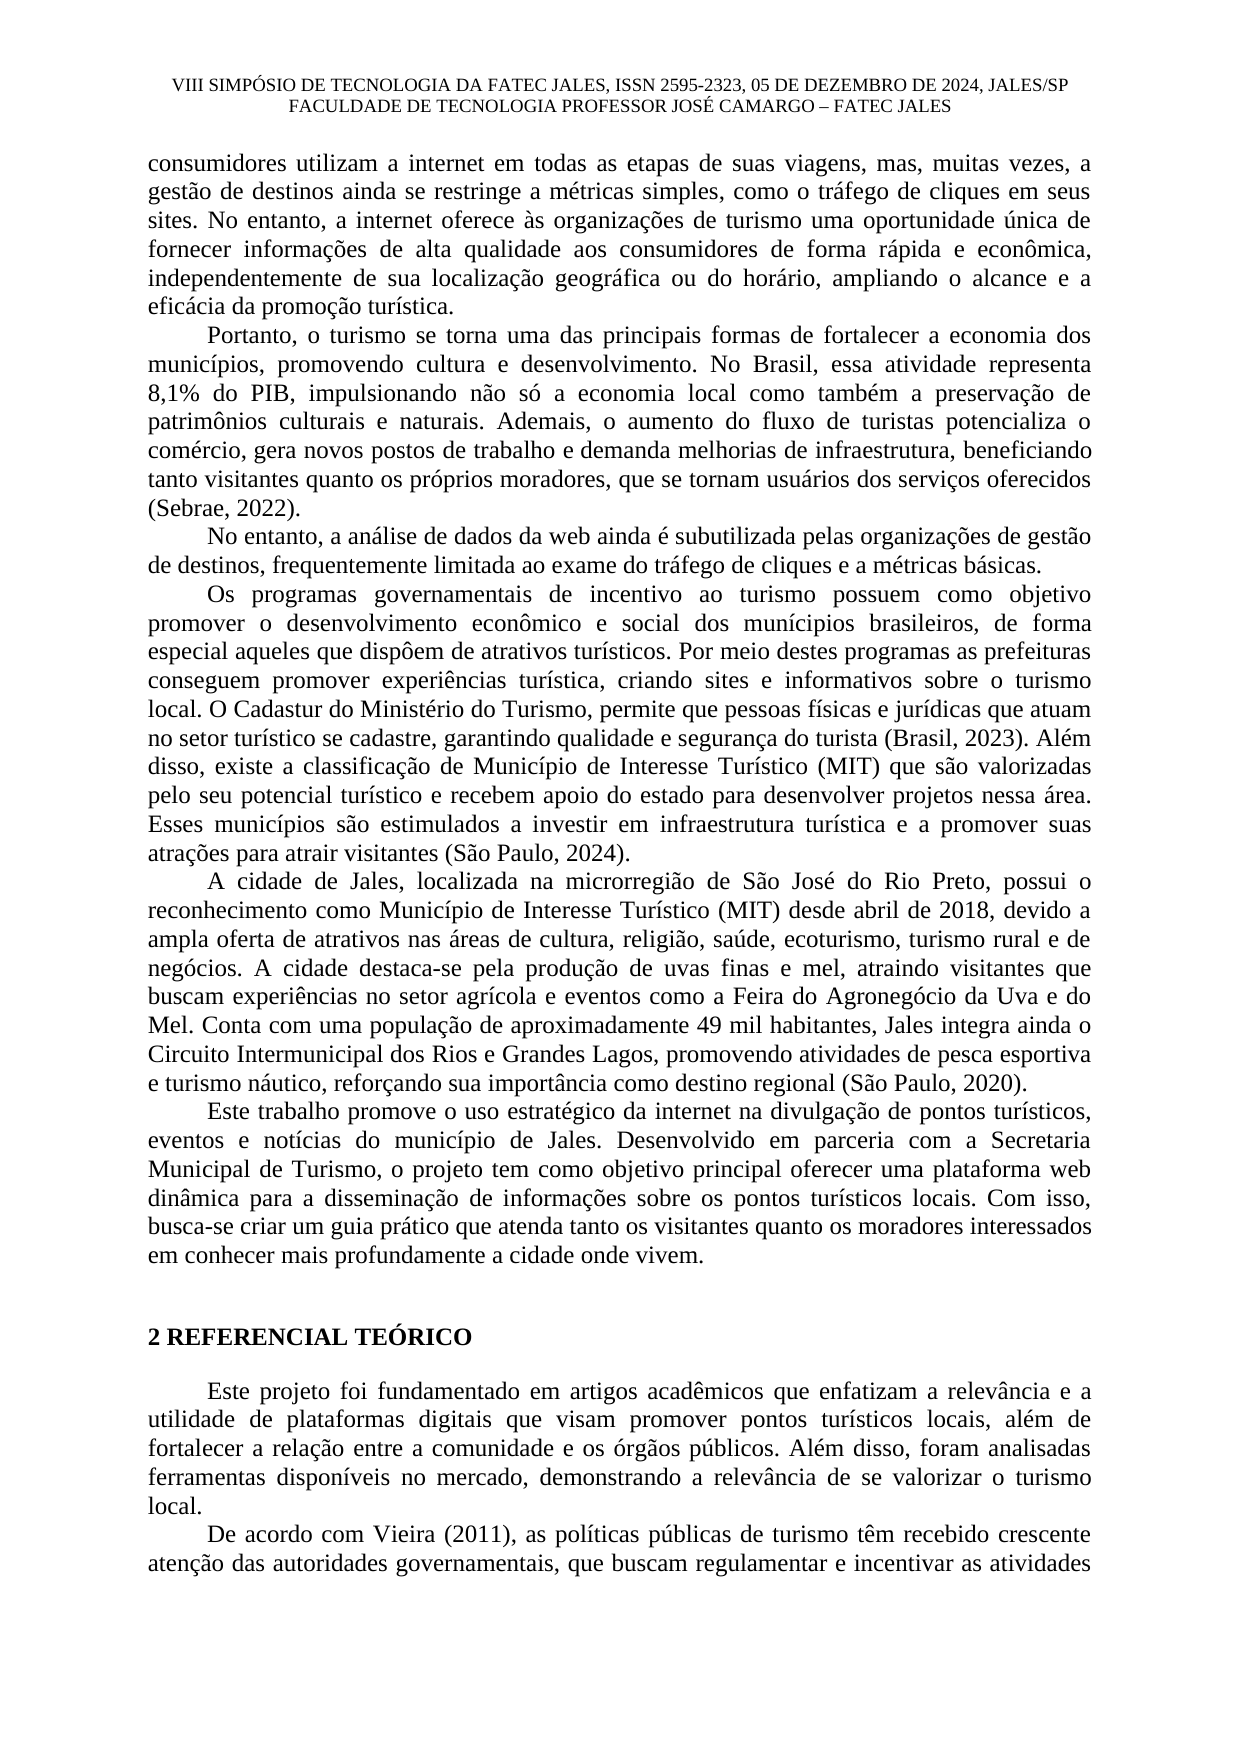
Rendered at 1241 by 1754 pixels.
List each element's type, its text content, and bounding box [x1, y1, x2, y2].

text A cidade de Jales, localizada na microrregião de São José do Rio Preto, possui o reconhecimento como Município de Interesse Turístico (MIT) desde abril de 2018, devido a ampla oferta de atrativos nas áreas de cultura, religião, saúde, ecoturismo, turismo rural e de negócios. A cidade destaca-se pela produção de uvas finas e mel, atraindo visitantes que buscam experiências no setor agrícola e eventos como a Feira do Agronegócio da Uva e do Mel. Conta com uma população de aproximadamente 49 mil habitantes, Jales integra ainda o Circuito Intermunicipal dos Rios e Grandes Lagos, promovendo atividades de pesca esportiva e turismo náutico, reforçando sua importância como destino regional (São Paulo, 2020). [148, 866, 1092, 1096]
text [148, 148, 1092, 320]
text No entanto, a análise de dados da web ainda é subutilizada pelas organizações de gestão de destinos, frequentemente limitada ao exame do tráfego de cliques e a métricas básicas. [148, 521, 1092, 579]
text Este trabalho promove o uso estratégico da internet na divulgação de pontos turísticos, eventos e notícias do município de Jales. Desenvolvido em parceria com a Secretaria Municipal de Turismo, o projeto tem como objetivo principal oferecer uma plataforma web dinâmica para a disseminação de informações sobre os pontos turísticos locais. Com isso, busca-se criar um guia prático que atenda tanto os visitantes quanto os moradores interessados em conhecer mais profundamente a cidade onde vivem. [148, 1096, 1092, 1269]
text Os programas governamentais de incentivo ao turismo possuem como objetivo promover o desenvolvimento econômico e social dos munícipios brasileiros, de forma especial aqueles que dispôem de atrativos turísticos. Por meio destes programas as prefeituras conseguem promover experiências turística, criando sites e informativos sobre o turismo local. O Cadastur do Ministério do Turismo, permite que pessoas físicas e jurídicas que atuam no setor turístico se cadastre, garantindo qualidade e segurança do turista (Brasil, 2023). Além disso, existe a classificação de Município de Interesse Turístico (MIT) que são valorizadas pelo seu potencial turístico e recebem apoio do estado para desenvolver projetos nessa área. Esses municípios são estimulados a investir em infraestrutura turística e a promover suas atrações para atrair visitantes (São Paulo, 2024). [148, 579, 1092, 866]
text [148, 1519, 1092, 1577]
text Este projeto foi fundamentado em artigos acadêmicos que enfatizam a relevância e a utilidade de plataformas digitais que visam promover pontos turísticos locais, além de fortalecer a relação entre a comunidade e os órgãos públicos. Além disso, foram analisadas ferramentas disponíveis no mercado, demonstrando a relevância de se valorizar o turismo local. [148, 1376, 1092, 1519]
text Portanto, o turismo se torna uma das principais formas de fortalecer a economia dos municípios, promovendo cultura e desenvolvimento. No Brasil, essa atividade representa 8,1% do PIB, impulsionando não só a economia local como também a preservação de patrimônios culturais e naturais. Ademais, o aumento do fluxo de turistas potencializa o comércio, gera novos postos de trabalho e demanda melhorias de infraestrutura, beneficiando tanto visitantes quanto os próprios moradores, que se tornam usuários dos serviços oferecidos (Sebrae, 2022). [148, 320, 1092, 521]
subtitle 2 REFERENCIAL TEÓRICO [148, 1322, 1092, 1351]
